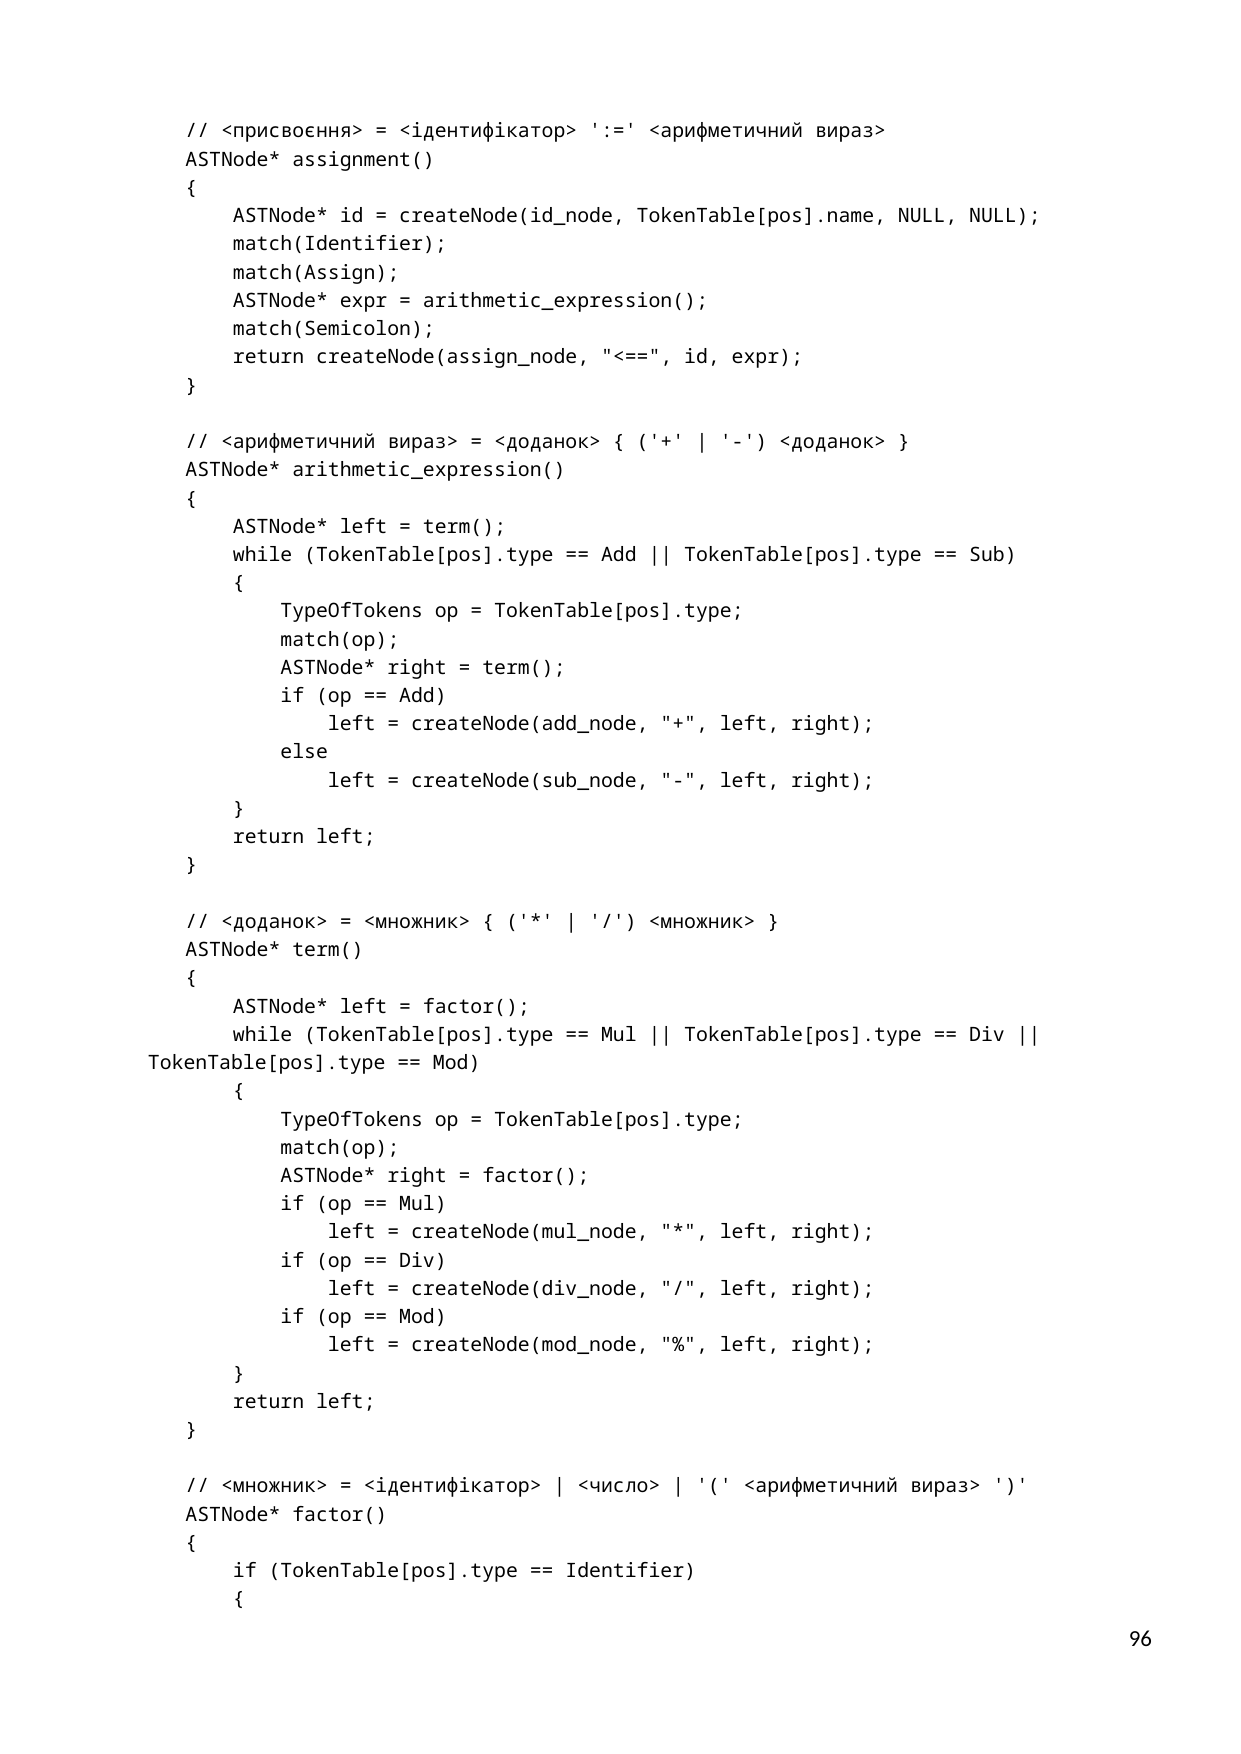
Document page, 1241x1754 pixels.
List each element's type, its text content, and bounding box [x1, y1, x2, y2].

text } [148, 1359, 1152, 1386]
text if (op == Add) [148, 681, 1152, 708]
text } [148, 1415, 1152, 1442]
text return createNode(assign_node, "<==", id, expr); [148, 343, 1152, 369]
text match(Identifier); [148, 230, 1152, 257]
text ASTNode* right = factor(); [148, 1161, 1152, 1188]
text left = createNode(mul_node, "*", left, right); [148, 1218, 1152, 1245]
text return left; [148, 822, 1152, 849]
text if (op == Div) [148, 1246, 1152, 1273]
text { [148, 1585, 1152, 1612]
text ASTNode* left = term(); [148, 512, 1152, 539]
text // <множник> = <ідентифікатор> | <число> | '(' <арифметичний вираз> ')' [148, 1472, 1152, 1499]
text { [148, 484, 1152, 511]
text left = createNode(mod_node, "%", left, right); [148, 1331, 1152, 1358]
text if (TokenTable[pos].type == Identifier) [148, 1556, 1152, 1583]
text { [148, 568, 1152, 595]
text else [148, 738, 1152, 765]
text ASTNode* left = factor(); [148, 992, 1152, 1019]
text ASTNode* assignment() [148, 145, 1152, 172]
text } [148, 794, 1152, 821]
text match(op); [148, 1133, 1152, 1160]
text while (TokenTable[pos].type == Add || TokenTable[pos].type == Sub) [148, 540, 1152, 567]
text ASTNode* expr = arithmetic_expression(); [148, 286, 1152, 313]
text match(Assign); [148, 258, 1152, 285]
text if (op == Mod) [148, 1302, 1152, 1329]
text ASTNode* term() [148, 935, 1152, 962]
text return left; [148, 1387, 1152, 1414]
text TypeOfTokens op = TokenTable[pos].type; [148, 1105, 1152, 1132]
text left = createNode(add_node, "+", left, right); [148, 709, 1152, 737]
text match(Semicolon); [148, 314, 1152, 341]
text } [148, 371, 1152, 398]
text // <арифметичний вираз> = <доданок> { ('+' | '-') <доданок> } [148, 427, 1152, 454]
text { [148, 1528, 1152, 1555]
text ASTNode* id = createNode(id_node, TokenTable[pos].name, NULL, NULL); [148, 201, 1152, 228]
text ASTNode* arithmetic_expression() [148, 456, 1152, 482]
text { [148, 1077, 1152, 1103]
text ASTNode* factor() [148, 1500, 1152, 1527]
text match(op); [148, 625, 1152, 652]
text while (TokenTable[pos].type == Mul || TokenTable[pos].type == Div || TokenTable[pos].type == Mod) [148, 1020, 1152, 1075]
text left = createNode(sub_node, "-", left, right); [148, 766, 1152, 793]
text // <присвоєння> = <ідентифікатор> ':=' <арифметичний вираз> [148, 117, 1152, 144]
text { [148, 964, 1152, 991]
text left = createNode(div_node, "/", left, right); [148, 1274, 1152, 1301]
text } [148, 851, 1152, 878]
text ASTNode* right = term(); [148, 653, 1152, 680]
text TypeOfTokens op = TokenTable[pos].type; [148, 597, 1152, 624]
text if (op == Mul) [148, 1189, 1152, 1216]
text { [148, 173, 1152, 200]
text // <доданок> = <множник> { ('*' | '/') <множник> } [148, 907, 1152, 934]
